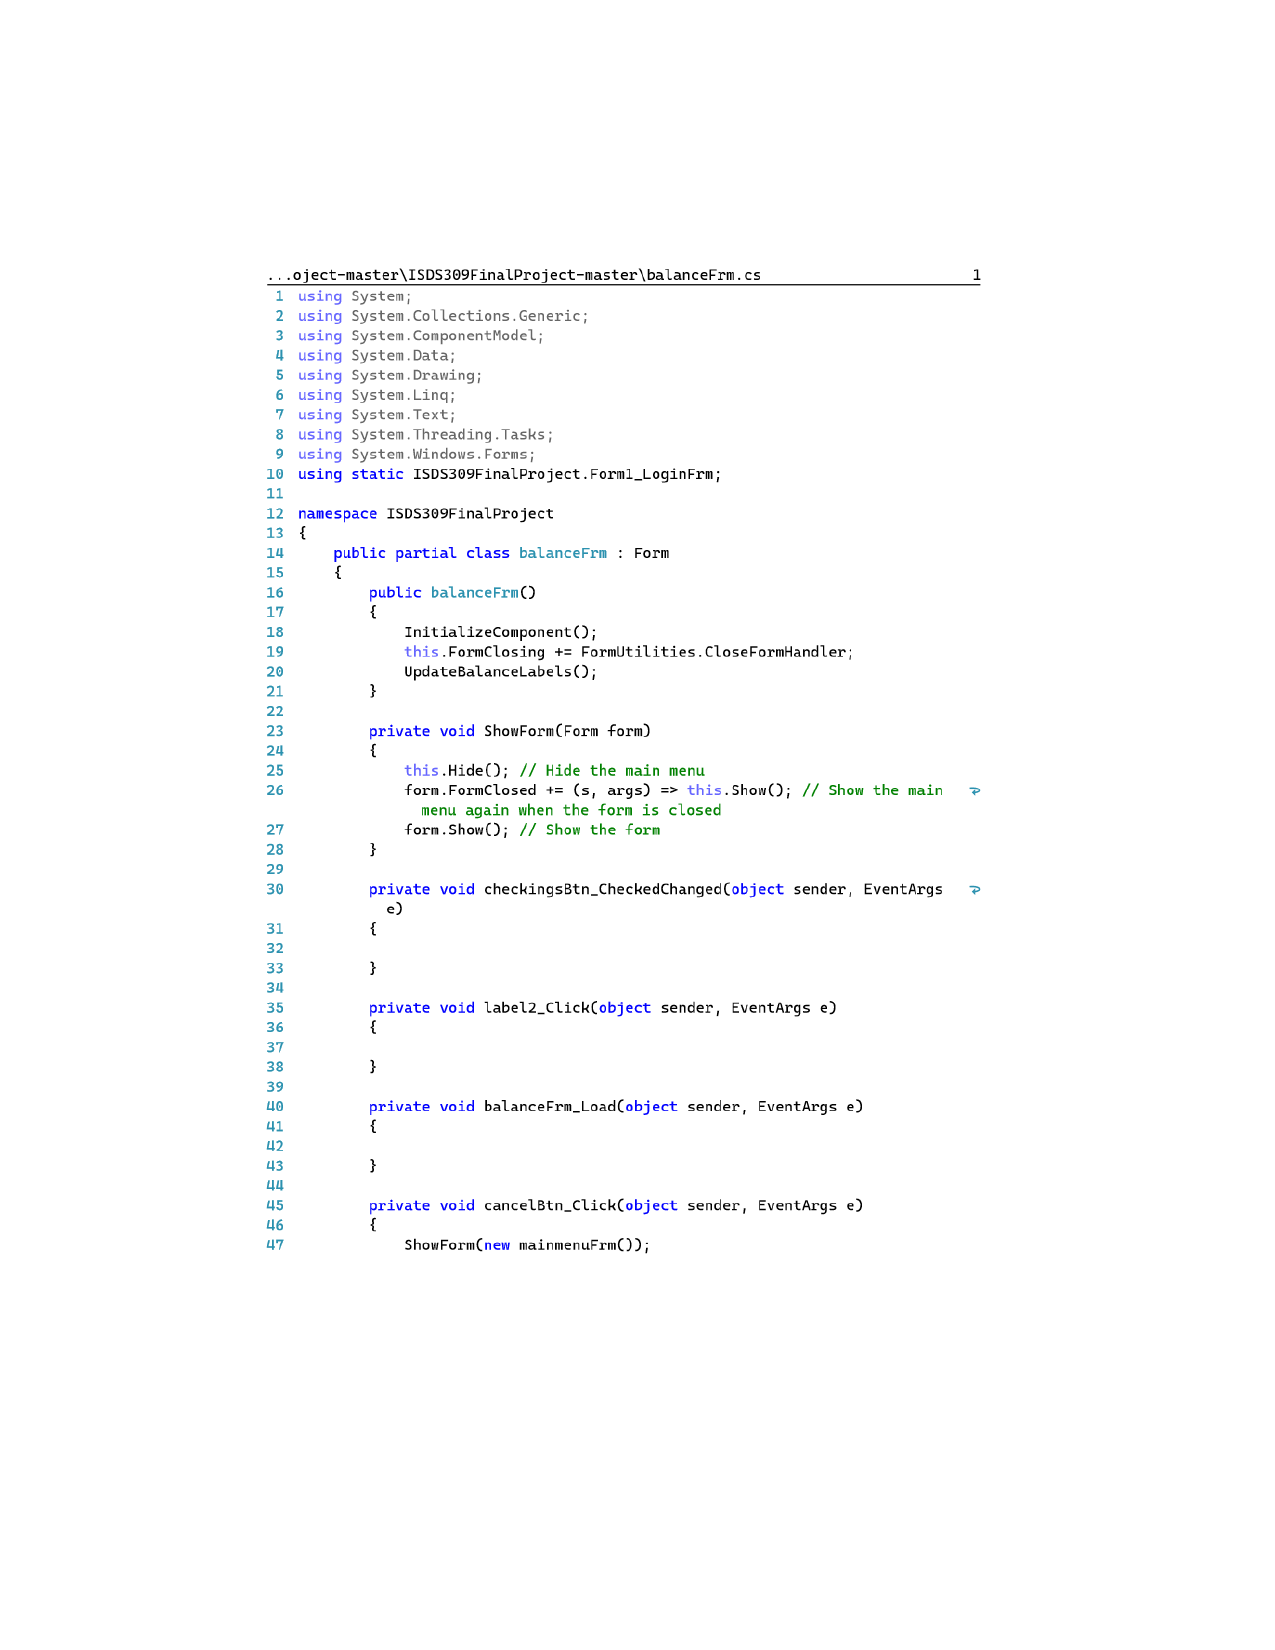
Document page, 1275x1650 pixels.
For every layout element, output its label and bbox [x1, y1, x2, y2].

picture [150, 150, 1097, 1377]
